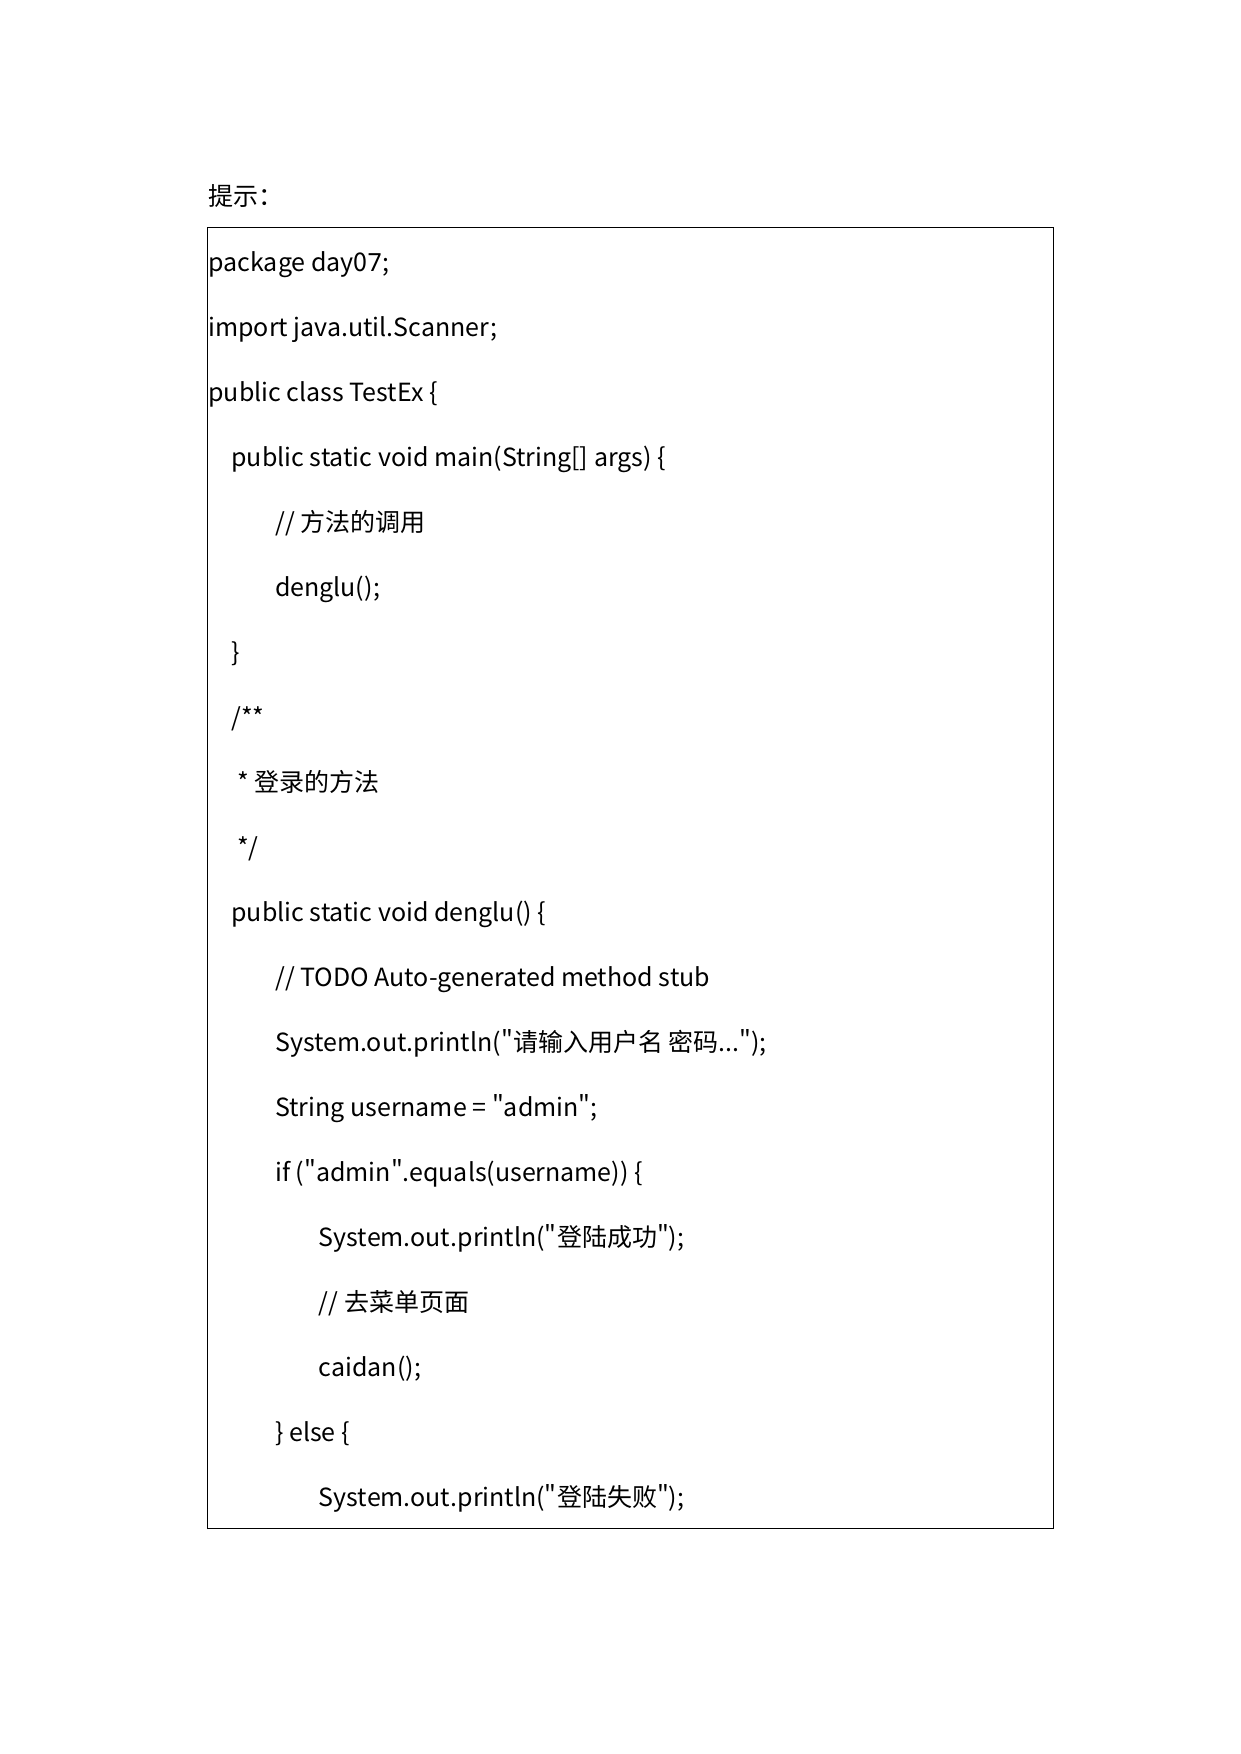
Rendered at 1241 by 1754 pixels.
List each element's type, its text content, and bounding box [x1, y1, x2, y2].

text String username = "admin"; [208, 1072, 1053, 1137]
text if ("admin".equals(username)) { [208, 1137, 1053, 1202]
text public static void denglu() { [208, 877, 1053, 942]
text caidan(); [208, 1332, 1053, 1397]
text System.out.println("登陆成功"); [208, 1202, 1053, 1267]
text // 去菜单页面 [208, 1267, 1053, 1332]
text * 登录的方法 [208, 747, 1053, 812]
text denglu(); [208, 552, 1053, 617]
text System.out.println("请输入用户名 密码..."); [208, 1007, 1053, 1072]
text package day07; [208, 228, 1053, 292]
text } else { [208, 1397, 1053, 1462]
text public class TestEx { [208, 357, 1053, 422]
text */ [208, 812, 1053, 877]
text import java.util.Scanner; [208, 292, 1053, 357]
text public static void main(String[] args) { [208, 422, 1053, 487]
text } [208, 617, 1053, 682]
text 提示： [208, 162, 1053, 227]
text // 方法的调用 [208, 487, 1053, 552]
text /** [208, 682, 1053, 747]
text // TODO Auto-generated method stub [208, 942, 1053, 1007]
text System.out.println("登陆失败"); [208, 1462, 1053, 1528]
